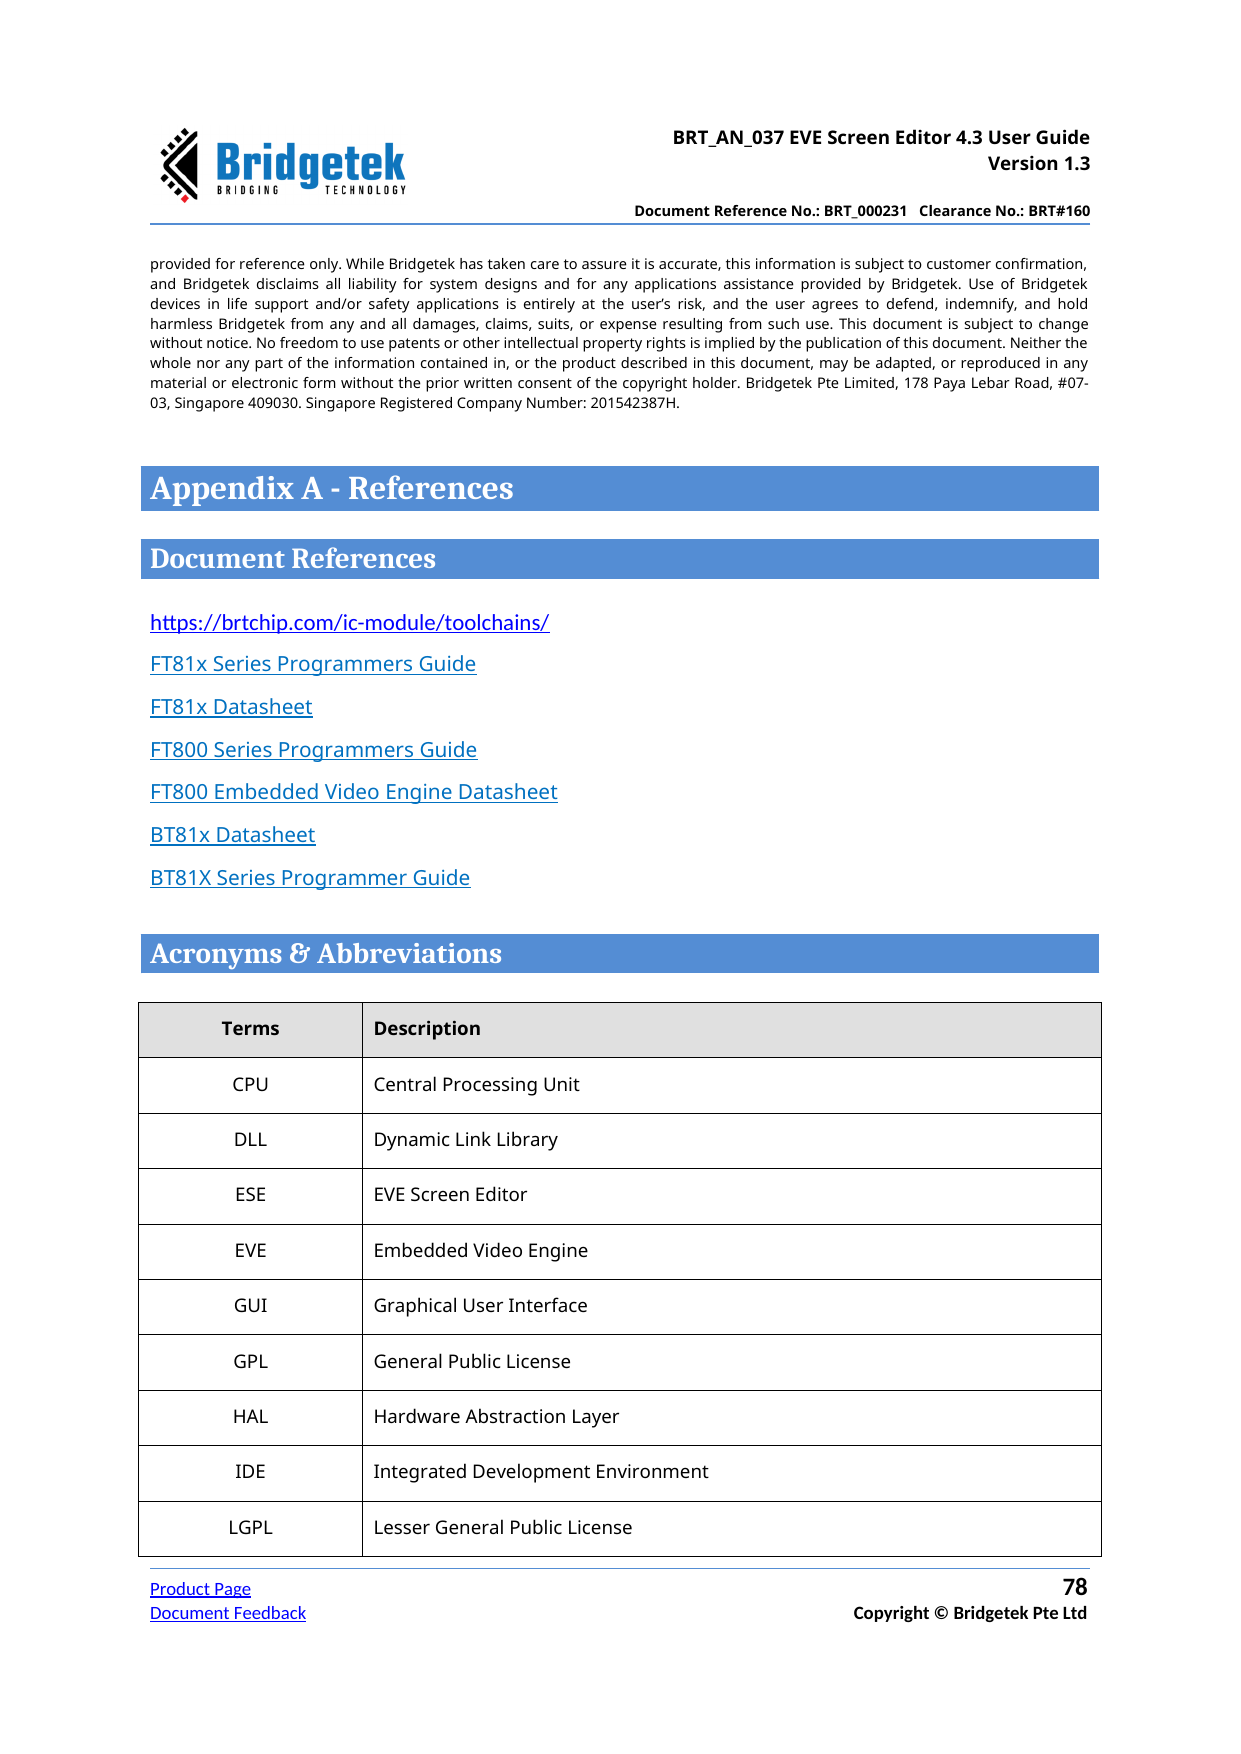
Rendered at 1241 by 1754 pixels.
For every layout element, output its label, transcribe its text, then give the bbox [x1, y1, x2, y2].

text FT800 Series Programmers Guide [150, 735, 1090, 763]
text FT81x Datasheet [150, 692, 1090, 721]
table_cell EVE [139, 1225, 362, 1279]
table_cell Integrated Development Environment [363, 1446, 1101, 1501]
table_header Terms [139, 1003, 362, 1057]
table_cell Embedded Video Engine [363, 1225, 1101, 1279]
table_cell EVE Screen Editor [363, 1169, 1101, 1223]
table_cell Dynamic Link Library [363, 1114, 1101, 1168]
table_cell CPU [139, 1058, 362, 1113]
table_cell ESE [139, 1169, 362, 1223]
table_cell Graphical User Interface [363, 1280, 1101, 1334]
text FT800 Embedded Video Engine Datasheet [150, 777, 1090, 806]
table_cell Hardware Abstraction Layer [363, 1391, 1101, 1445]
table_cell GUI [139, 1280, 362, 1334]
table_cell DLL [139, 1114, 362, 1168]
text https://brtchip.com/ic-module/toolchains/ [150, 608, 1090, 636]
text BT81x Datasheet [150, 820, 1090, 848]
table_cell LGPL [139, 1502, 362, 1556]
table_cell HAL [139, 1391, 362, 1445]
table_cell Lesser General Public License [363, 1502, 1101, 1556]
subtitle Document References [142, 540, 1098, 578]
table_cell General Public License [363, 1335, 1101, 1390]
table_cell Central Processing Unit [363, 1058, 1101, 1113]
text FT81x Series Programmers Guide [150, 649, 1090, 678]
table_cell GPL [139, 1335, 362, 1390]
text BT81X Series Programmer Guide [150, 863, 1090, 891]
table_cell IDE [139, 1446, 362, 1501]
table_header Description [363, 1003, 1101, 1057]
subtitle Acronyms & Abbreviations [142, 935, 1098, 972]
picture [153, 125, 409, 205]
subtitle Appendix A - References [142, 468, 1098, 510]
